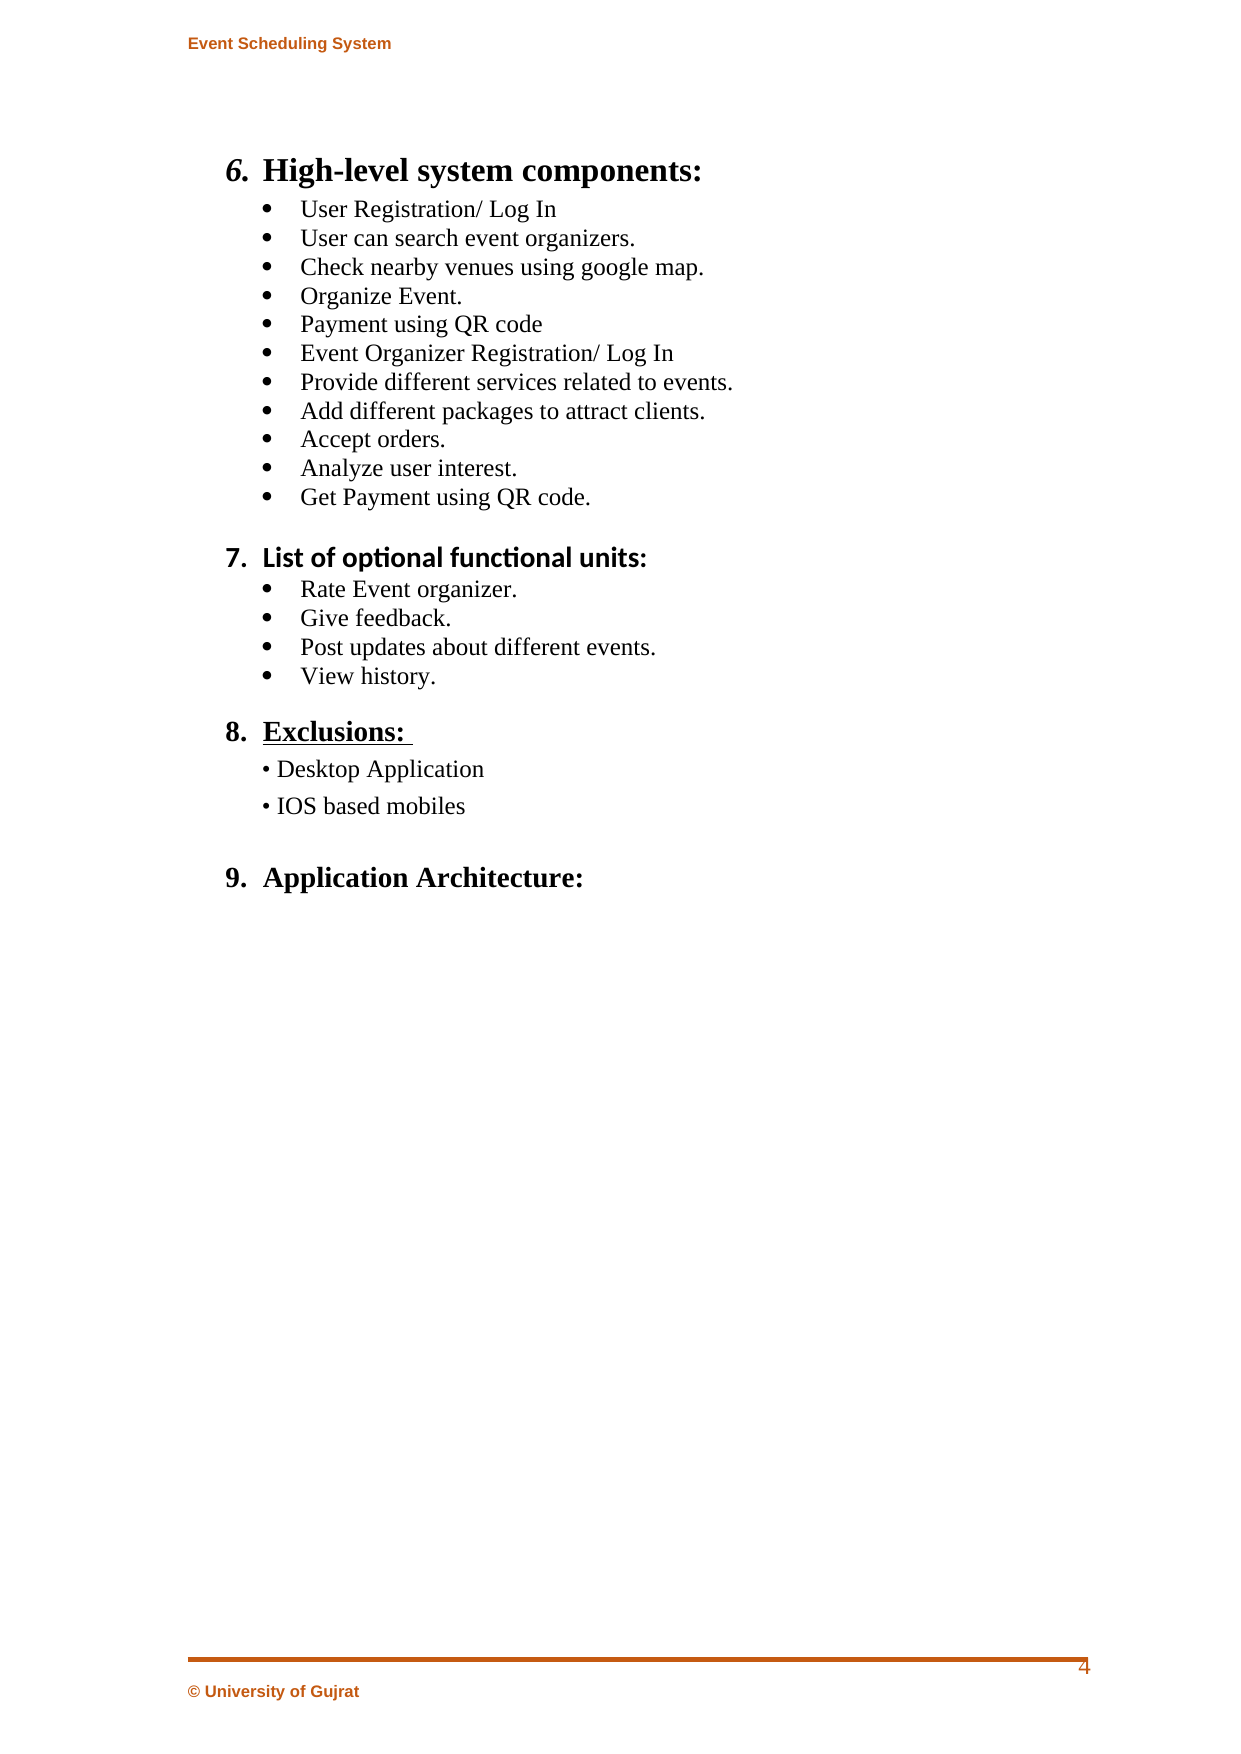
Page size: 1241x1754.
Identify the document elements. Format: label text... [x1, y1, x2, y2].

list Get Payment using QR code. [263, 482, 1111, 511]
list Provide different services related to events. [263, 367, 1111, 396]
subtitle High-level system components: [225, 150, 1111, 188]
list Event Organizer Registration/ Log In [263, 338, 1111, 367]
subtitle • Desktop Application [262, 754, 1091, 783]
list Payment using QR code [263, 309, 1111, 338]
list Analyze user interest. [263, 453, 1111, 482]
list Organize Event. [263, 281, 1111, 309]
list List of optional functional units: [225, 539, 1111, 574]
list Rate Event organizer. [263, 574, 1111, 603]
list Post updates about different events. [263, 632, 1111, 661]
subtitle • IOS based mobiles [262, 791, 1091, 820]
list Add different packages to attract clients. [263, 396, 1111, 424]
subtitle Exclusions: [225, 714, 1111, 748]
list Application Architecture: [225, 860, 1111, 894]
list User Registration/ Log In [263, 194, 1111, 223]
list Give feedback. [263, 603, 1111, 632]
list User can search event organizers. [263, 223, 1111, 252]
list Check nearby venues using google map. [263, 252, 1111, 281]
list View history. [263, 661, 1111, 689]
list Accept orders. [263, 424, 1111, 453]
